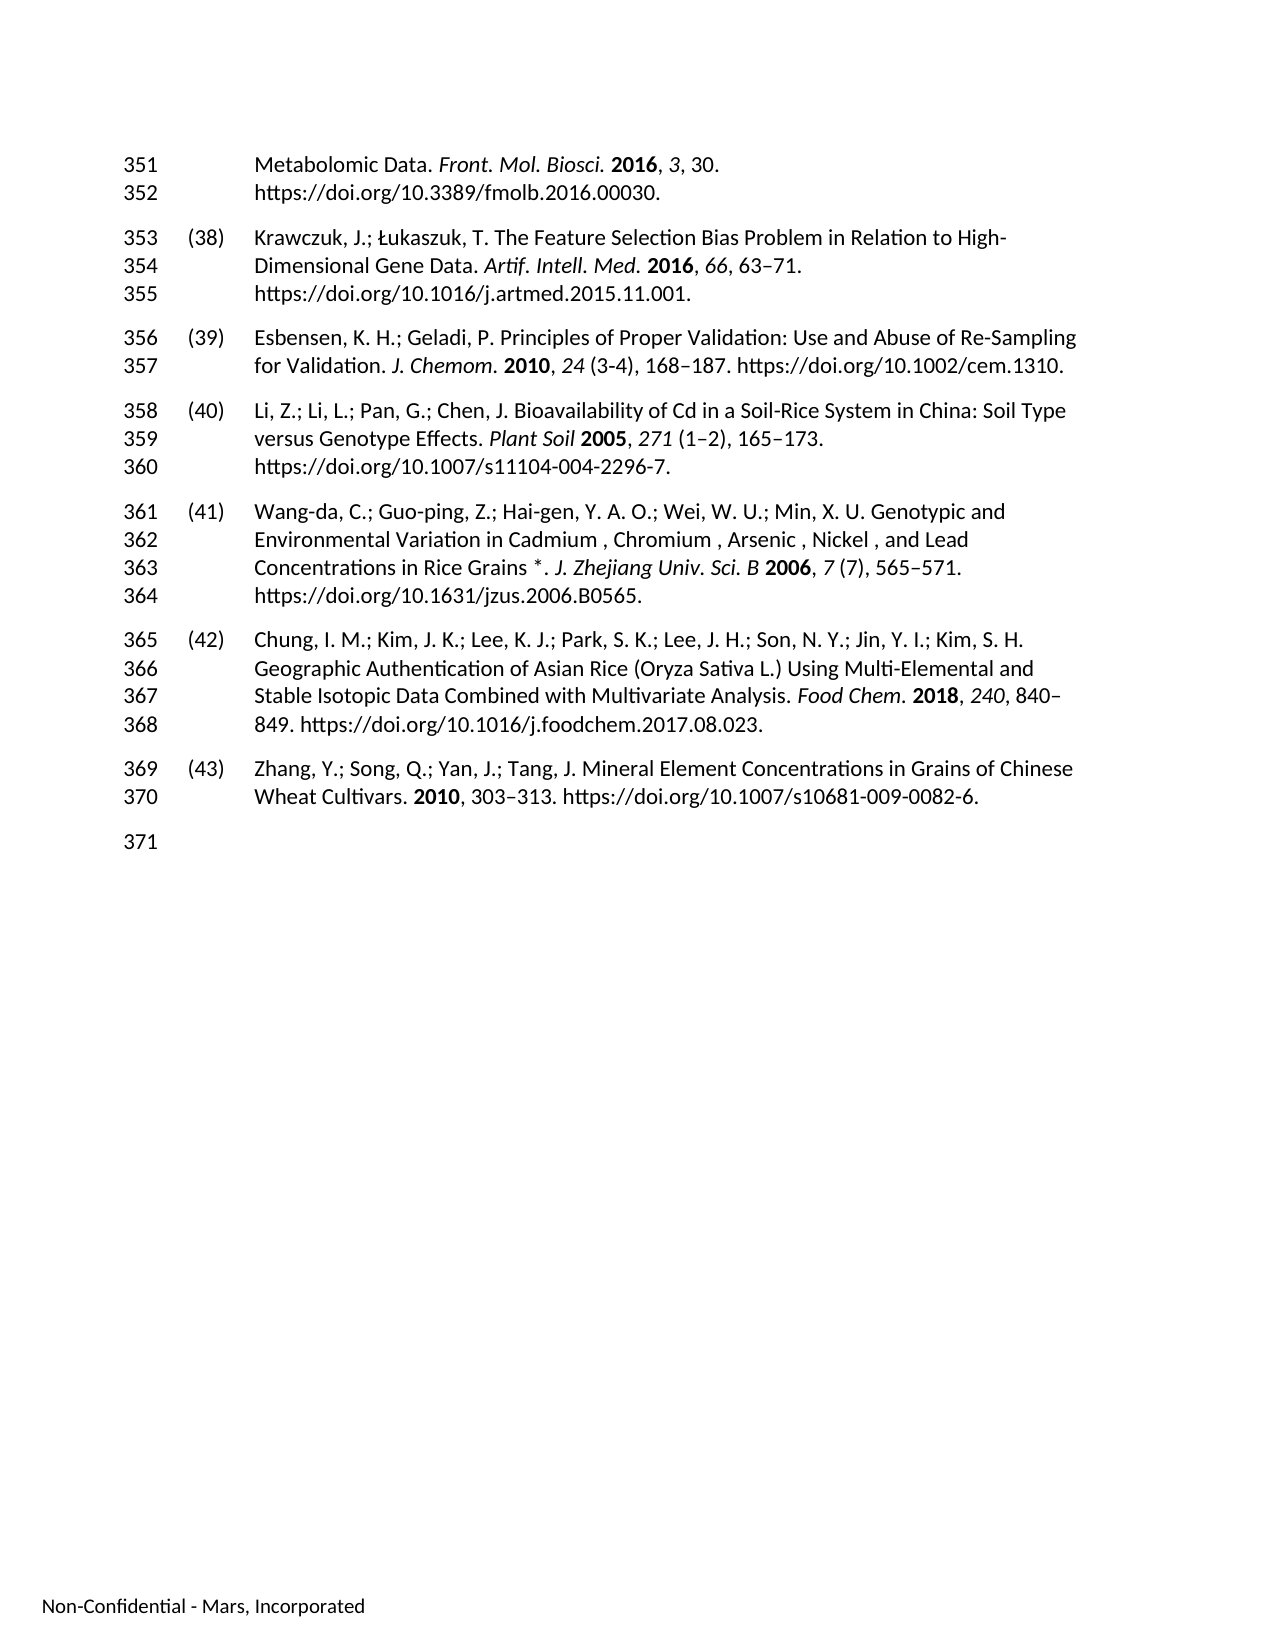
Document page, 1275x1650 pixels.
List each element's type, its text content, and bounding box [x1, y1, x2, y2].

text (42) Chung, I. M.; Kim, J. K.; Lee, K. J.; Park, S. K.; Lee, J. H.; Son, N. Y.; Jin, Y. I.; Kim, S. H. Geographic Authentication of Asian Rice (Oryza Sativa L.) Using Multi-Elemental and Stable Isotopic Data Combined with Multivariate Analysis. Food Chem. 2018, 240, 840–849. https://doi.org/10.1016/j.foodchem.2017.08.023. [187, 626, 1087, 738]
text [187, 150, 1087, 206]
text (43) Zhang, Y.; Song, Q.; Yan, J.; Tang, J. Mineral Element Concentrations in Grains of Chinese Wheat Cultivars. 2010, 303–313. https://doi.org/10.1007/s10681-009-0082-6. [187, 754, 1087, 810]
text (38) Krawczuk, J.; Łukaszuk, T. The Feature Selection Bias Problem in Relation to High-Dimensional Gene Data. Artif. Intell. Med. 2016, 66, 63–71. https://doi.org/10.1016/j.artmed.2015.11.001. [187, 223, 1087, 307]
text (40) Li, Z.; Li, L.; Pan, G.; Chen, J. Bioavailability of Cd in a Soil-Rice System in China: Soil Type versus Genotype Effects. Plant Soil 2005, 271 (1–2), 165–173. https://doi.org/10.1007/s11104-004-2296-7. [187, 396, 1087, 480]
text (39) Esbensen, K. H.; Geladi, P. Principles of Proper Validation: Use and Abuse of Re-Sampling for Validation. J. Chemom. 2010, 24 (3‐4), 168–187. https://doi.org/10.1002/cem.1310. [187, 323, 1087, 379]
text (41) Wang-da, C.; Guo-ping, Z.; Hai-gen, Y. A. O.; Wei, W. U.; Min, X. U. Genotypic and Environmental Variation in Cadmium , Chromium , Arsenic , Nickel , and Lead Concentrations in Rice Grains *. J. Zhejiang Univ. Sci. B 2006, 7 (7), 565–571. https://doi.org/10.1631/jzus.2006.B0565. [187, 497, 1087, 609]
